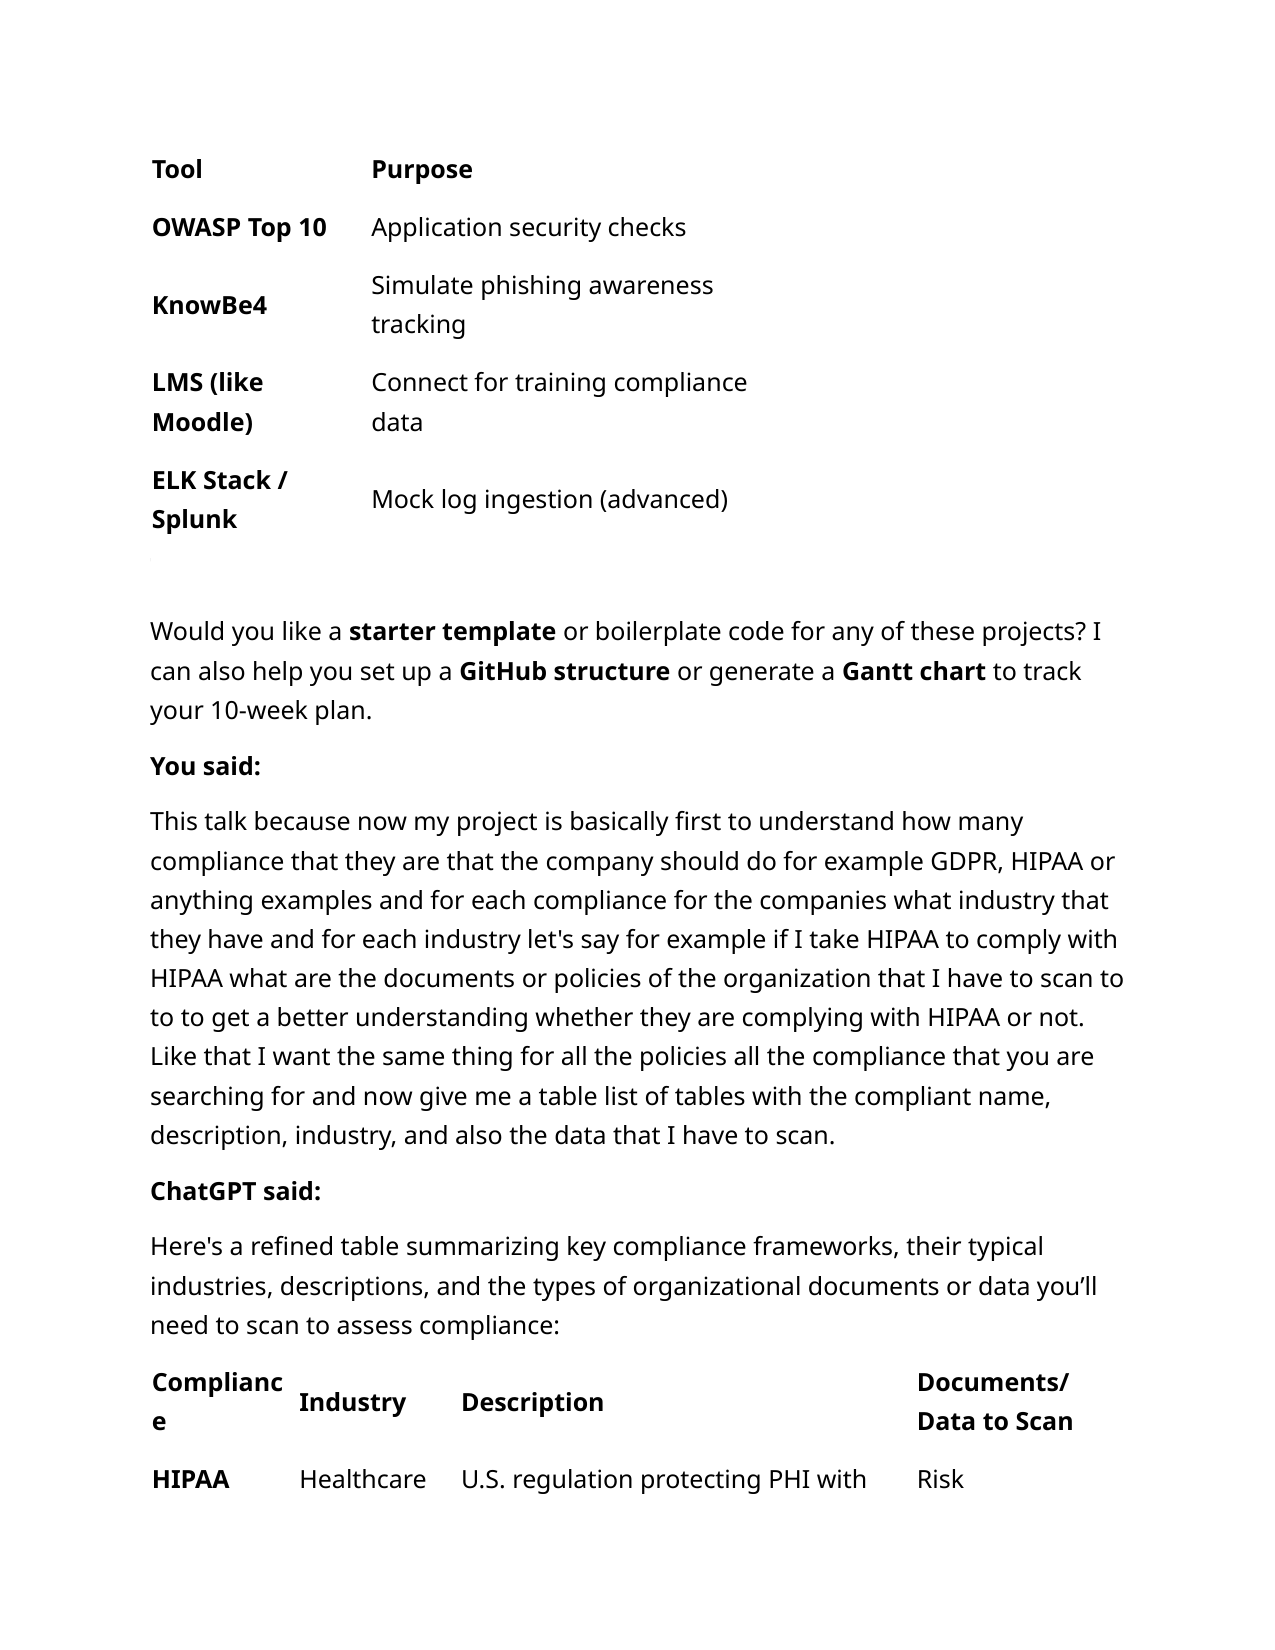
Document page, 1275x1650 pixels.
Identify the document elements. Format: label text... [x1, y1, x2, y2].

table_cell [915, 1460, 1125, 1498]
table_header Documents/Data to Scan [915, 1363, 1125, 1460]
text This talk because now my project is basically first to understand how many compliance that they are that the company should do for example GDPR, HIPAA or anything examples and for each compliance for the companies what industry that they have and for each industry let's say for example if I take HIPAA to comply with HIPAA what are the documents or policies of the organization that I have to scan to to to get a better understanding whether they are complying with HIPAA or not. Like that I want the same thing for all the policies all the compliance that you are searching for and now give me a table list of tables with the compliant name, description, industry, and also the data that I have to scan. [150, 804, 1125, 1151]
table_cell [298, 1460, 459, 1498]
text ChatGPT said: [150, 1173, 1125, 1207]
text Here's a refined table summarizing key compliance frameworks, their typical industries, descriptions, and the types of organizational documents or data you’ll need to scan to assess compliance: [150, 1229, 1125, 1341]
table_cell LMS (like Moodle) [150, 364, 369, 461]
table_cell Connect for training compliance data [370, 364, 783, 461]
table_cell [459, 1460, 915, 1498]
table_cell ELK Stack / Splunk [150, 461, 369, 558]
table_header Purpose [370, 150, 783, 208]
table_header Description [459, 1363, 915, 1460]
table_cell Application security checks [370, 208, 783, 266]
table_cell OWASP Top 10 [150, 208, 369, 266]
table_cell KnowBe4 [150, 266, 369, 363]
text You said: [150, 748, 1125, 782]
table_cell Mock log ingestion (advanced) [370, 461, 783, 558]
table_header Industry [298, 1363, 459, 1460]
table_header Compliance [150, 1363, 298, 1460]
text Would you like a starter template or boilerplate code for any of these projects? I can also help you set up a GitHub structure or generate a Gantt chart to track your 10-week plan. [150, 614, 1125, 726]
table_header Tool [150, 150, 369, 208]
table_cell HIPAA [150, 1460, 298, 1498]
table_cell Simulate phishing awareness tracking [370, 266, 783, 363]
